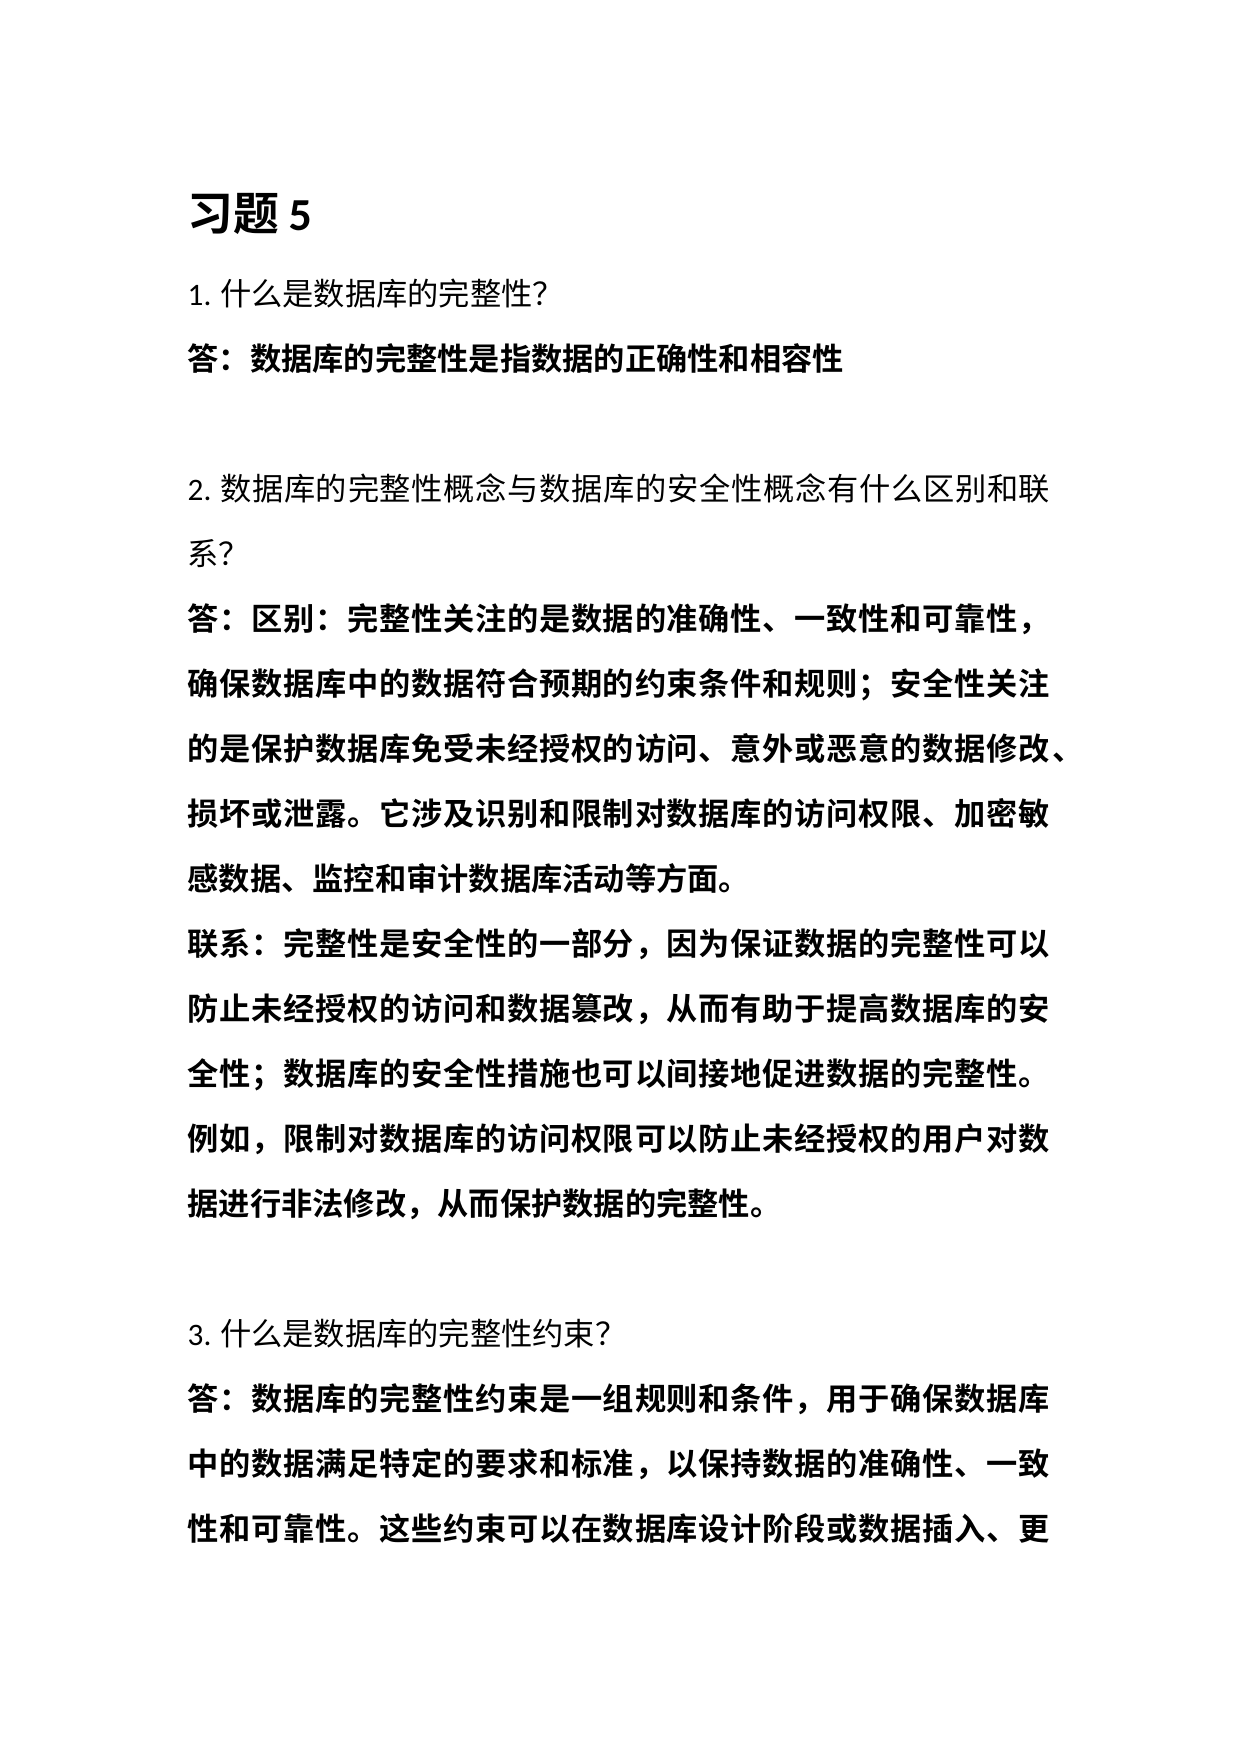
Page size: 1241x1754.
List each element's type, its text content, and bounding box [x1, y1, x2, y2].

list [187, 1364, 1053, 1559]
text 习题5 [187, 162, 1053, 259]
list 什么是数据库的完整性？ [187, 259, 1053, 324]
list 答：数据库的完整性是指数据的正确性和相容性 [187, 324, 1053, 389]
list 答：区别：完整性关注的是数据的准确性、一致性和可靠性，确保数据库中的数据符合预期的约束条件和规则；安全性关注的是保护数据库免受未经授权的访问、意外或恶意的数据修改、损坏或泄露。它涉及识别和限制对数据库的访问权限、加密敏感数据、监控和审计数据库活动等方面。 [187, 584, 1053, 909]
list 数据库的完整性概念与数据库的安全性概念有什么区别和联系？ [187, 454, 1053, 584]
list 联系：完整性是安全性的一部分，因为保证数据的完整性可以防止未经授权的访问和数据篡改，从而有助于提高数据库的安全性；数据库的安全性措施也可以间接地促进数据的完整性。例如，限制对数据库的访问权限可以防止未经授权的用户对数据进行非法修改，从而保护数据的完整性。 [187, 909, 1053, 1234]
list 什么是数据库的完整性约束？ [187, 1299, 1053, 1364]
